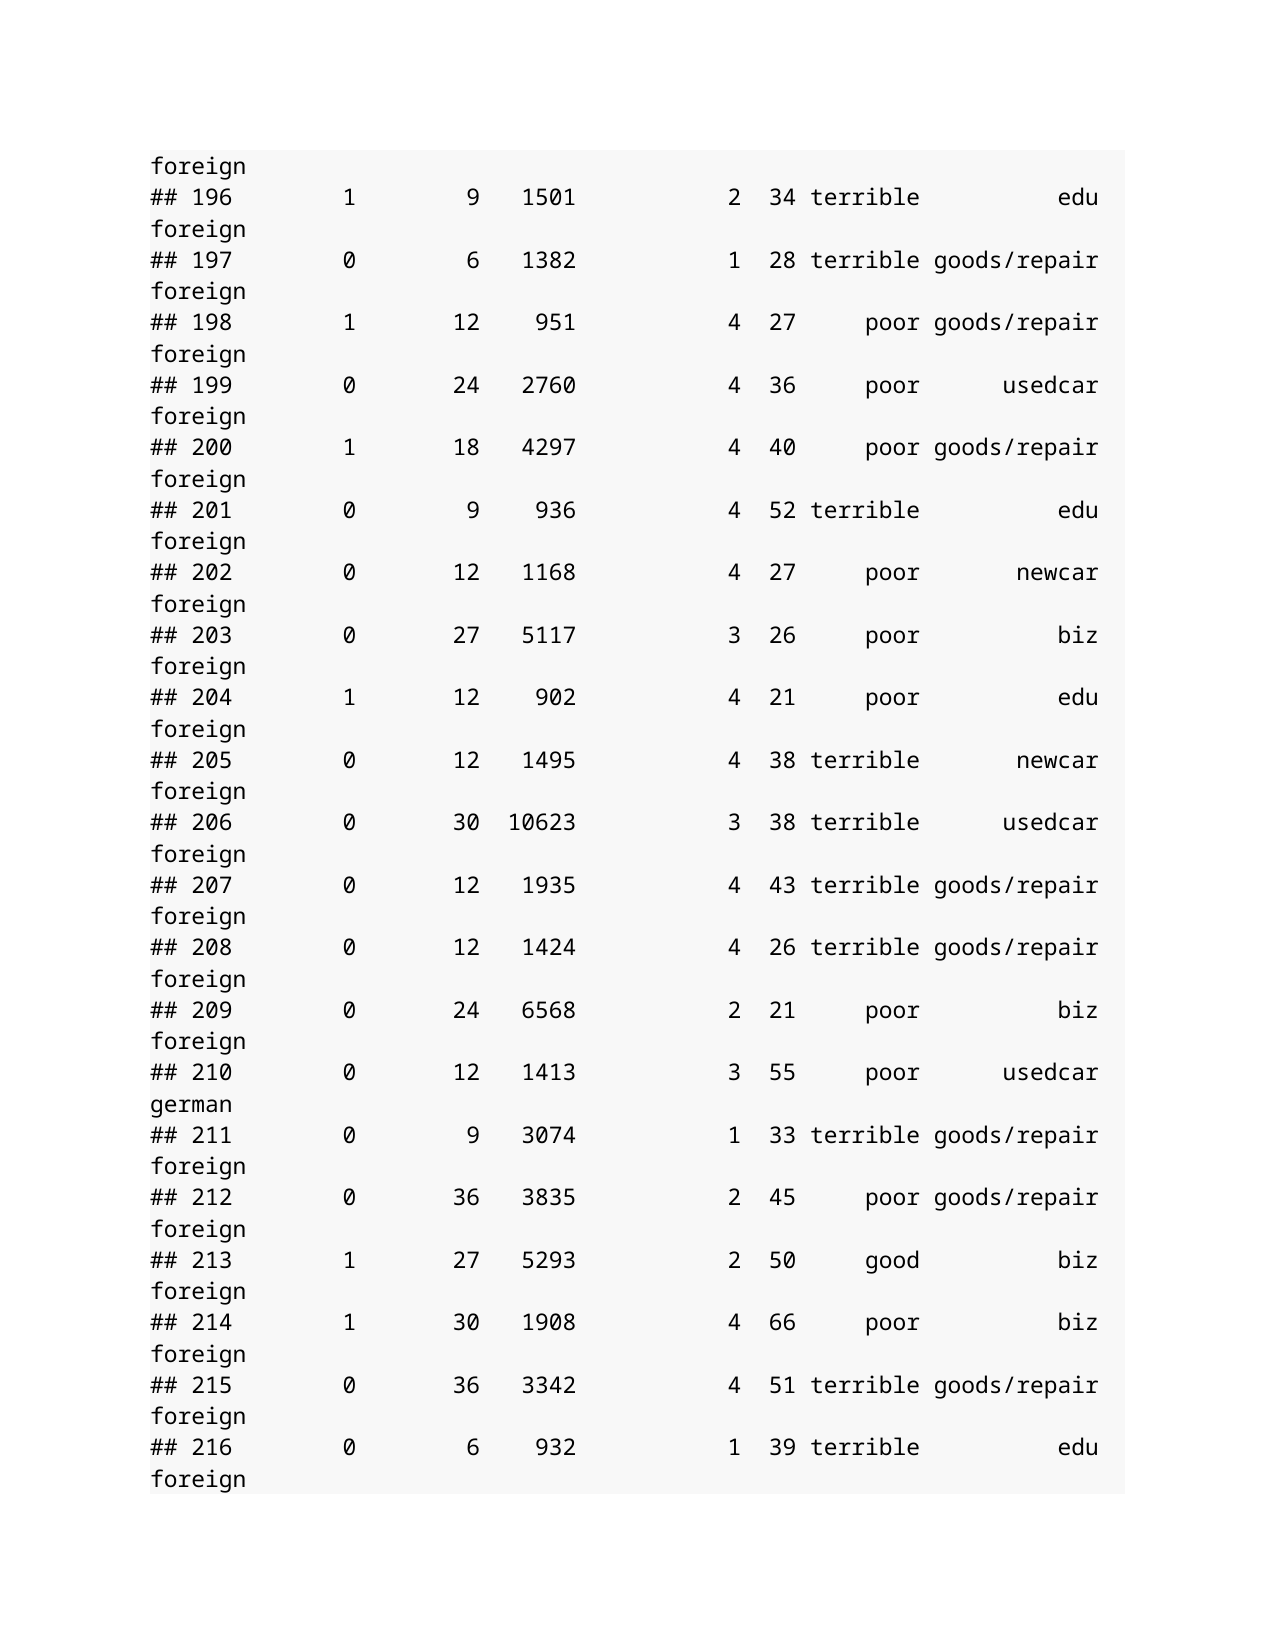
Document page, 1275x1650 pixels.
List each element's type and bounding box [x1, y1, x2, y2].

text [150, 150, 1125, 1494]
